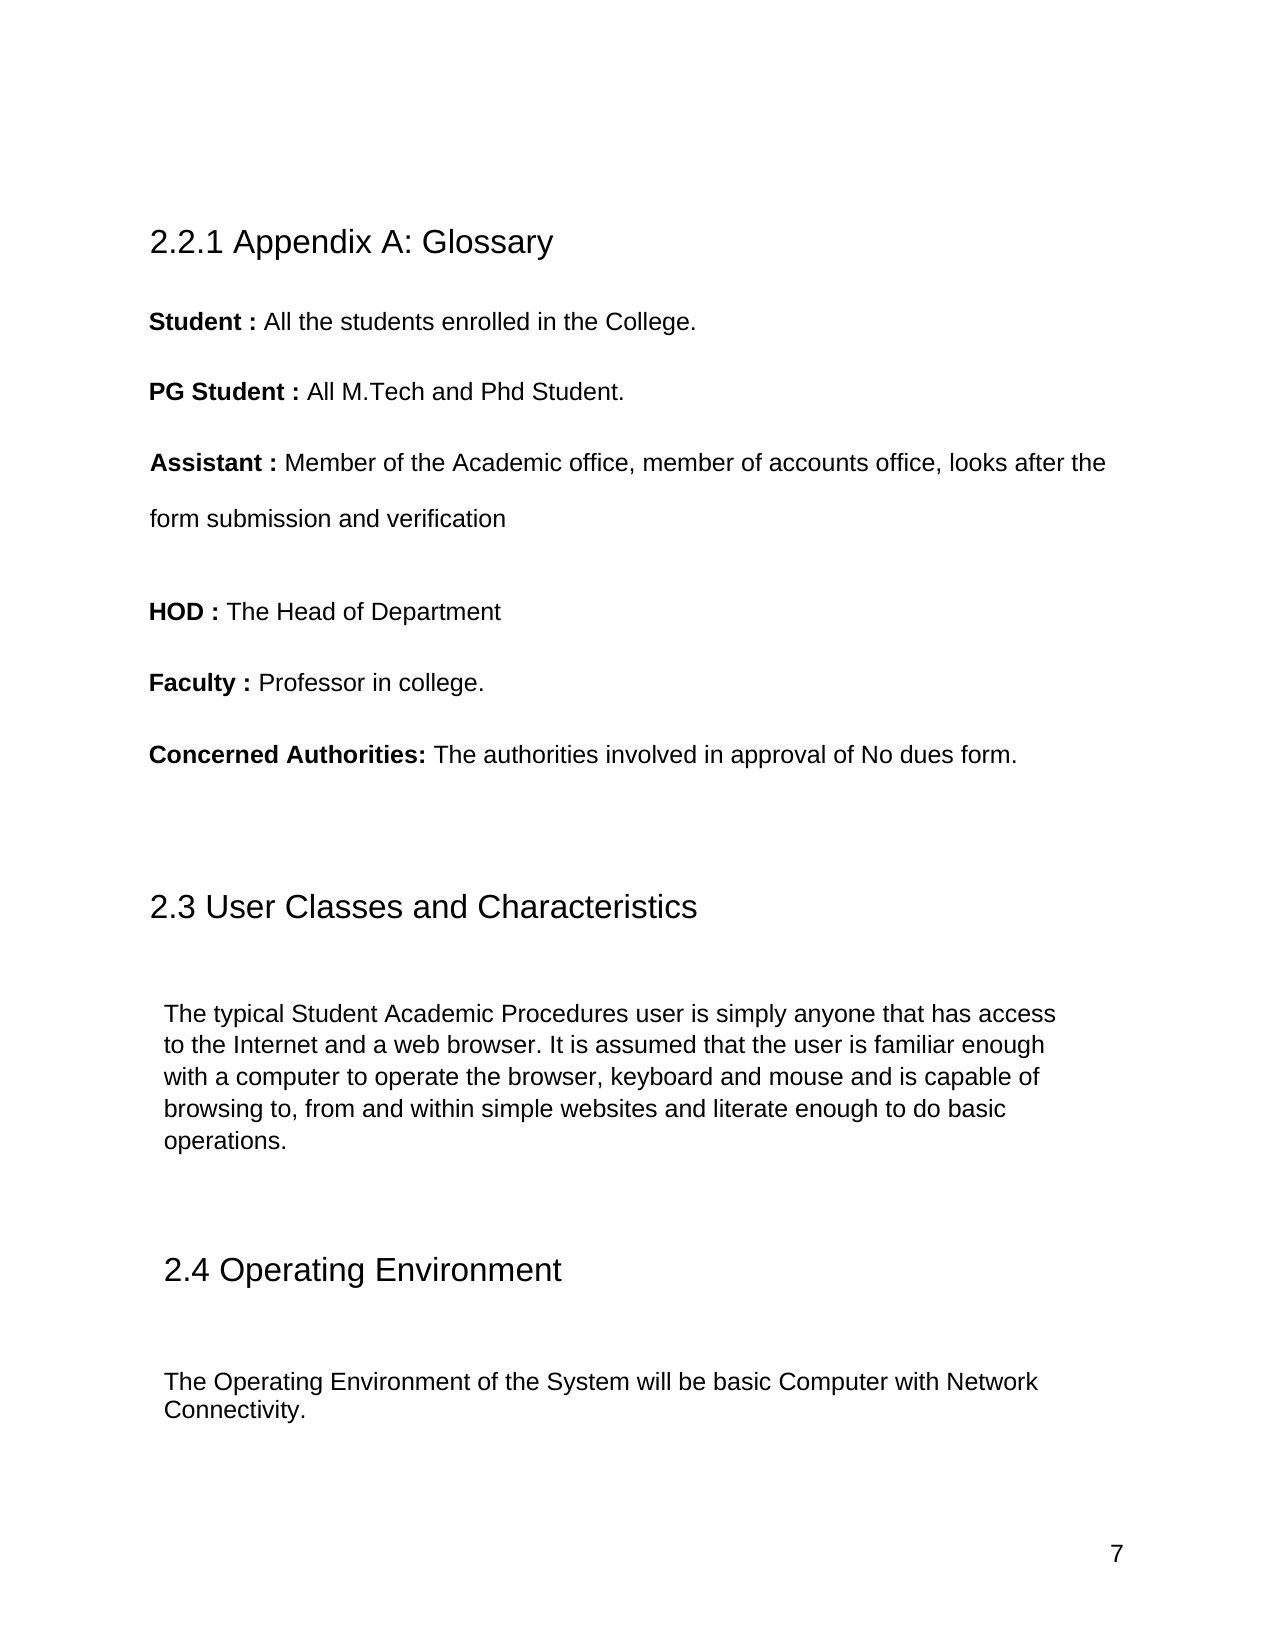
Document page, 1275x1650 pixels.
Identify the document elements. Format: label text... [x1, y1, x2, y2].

text Student : All the students enrolled in the College.​ [148, 307, 1249, 335]
subtitle 2.3 User Classes and Characteristics [149, 887, 1121, 925]
text Concerned Authorities: The authorities involved in approval of No dues form.​ [148, 740, 1249, 769]
text Faculty : Professor in college.​ [148, 668, 1249, 697]
text Assistant : Member of the Academic office, member of accounts office, looks after the form submission and verification [149, 448, 1125, 535]
text PG Student : All M.Tech and Phd Student.​ [148, 377, 1249, 406]
text HOD : The Head of Department​ [148, 597, 1249, 626]
text The Operating Environment of the System will be basic Computer with Network Connectivity. [163, 1367, 1125, 1424]
text The typical Student Academic Procedures user is simply anyone that has access to the Internet and a web browser. It is assumed that the user is familiar enough with a computer to operate the browser, keyboard and mouse and is capable of browsing to, from and within simple websites and literate enough to do basic operations. [163, 999, 1084, 1155]
subtitle 2.4 Operating Environment [163, 1250, 1121, 1289]
subtitle 2.2.1 Appendix A: Glossary [149, 222, 1121, 260]
